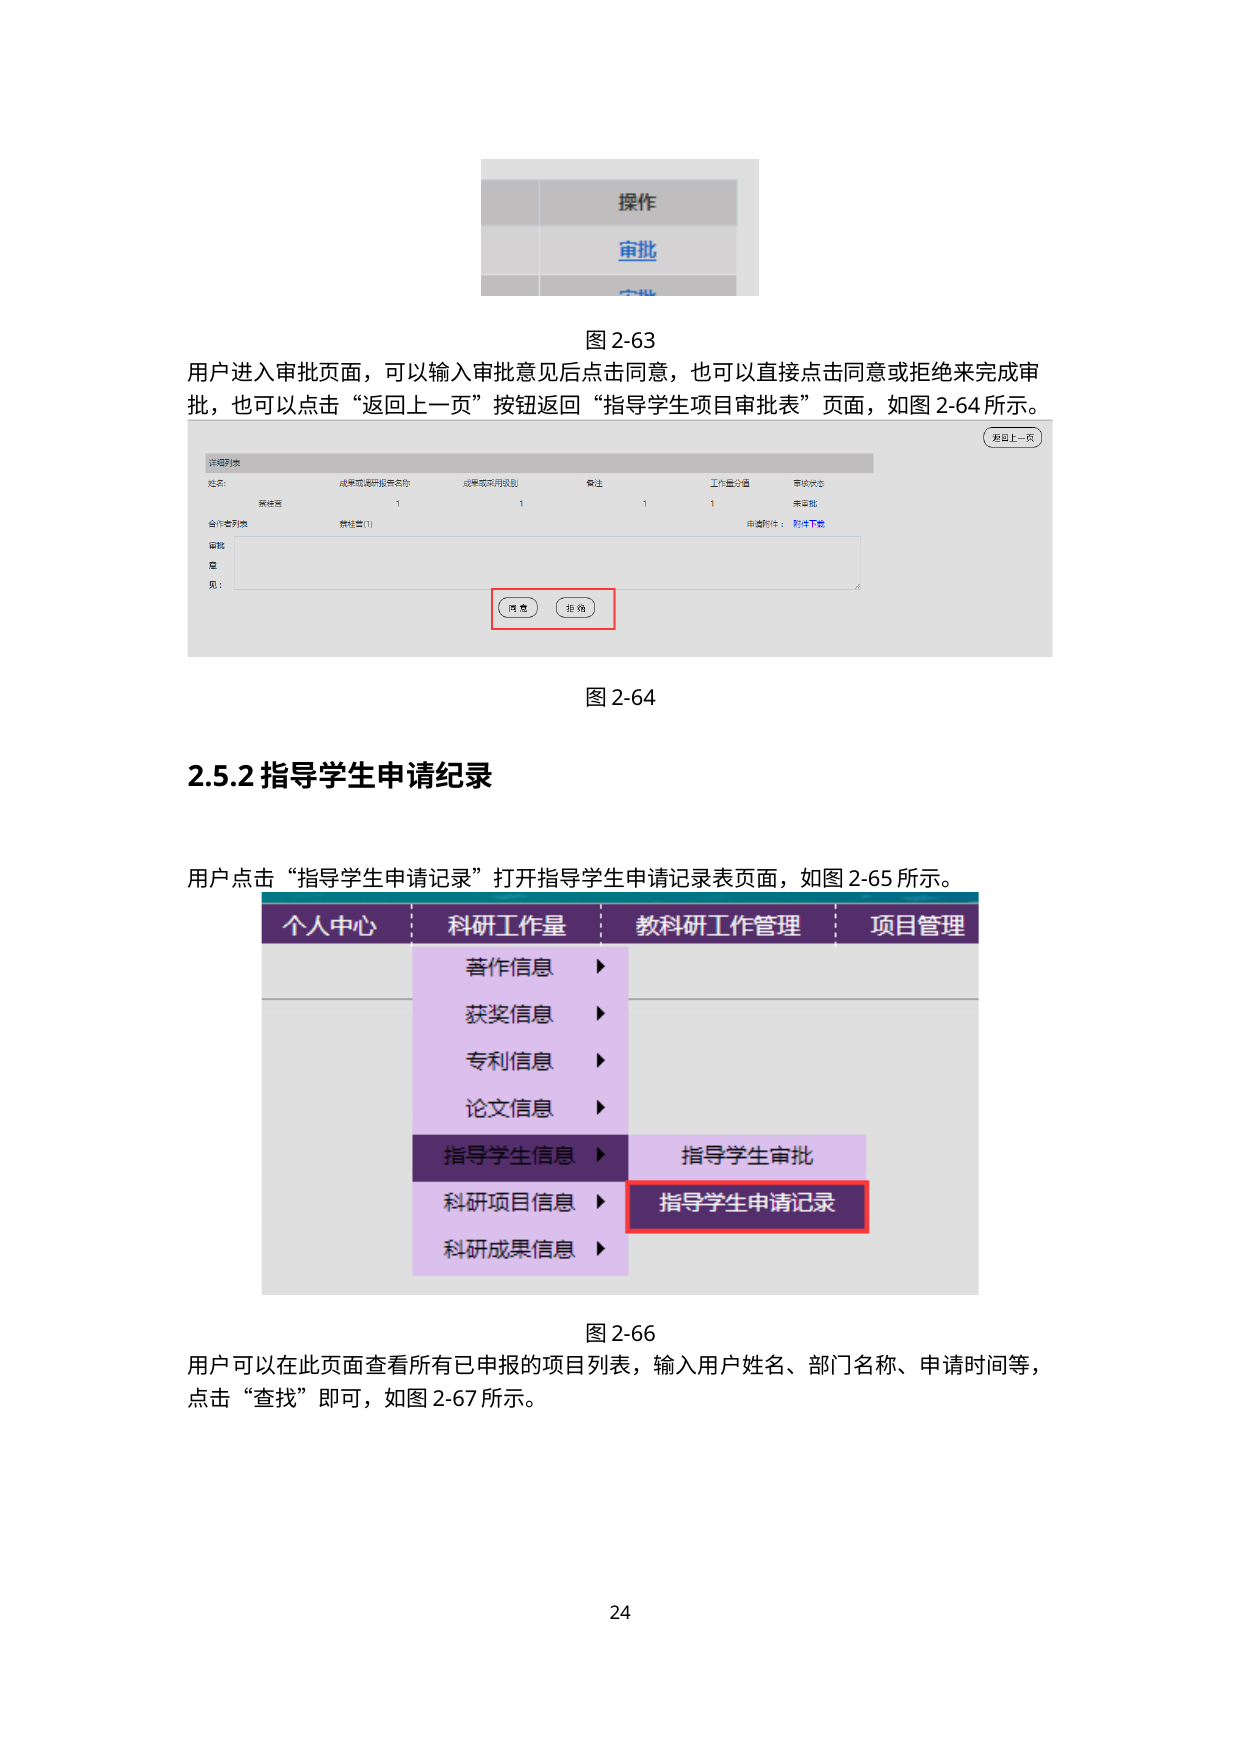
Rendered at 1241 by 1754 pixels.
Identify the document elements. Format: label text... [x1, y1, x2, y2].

text 用户进入审批页面，可以输入审批意见后点击同意，也可以直接点击同意或拒绝来完成审批，也可以点击“返回上一页”按钮返回“指导学生项目审批表”页面，如图2-64所示。 [187, 355, 1053, 419]
text 图2-64 [187, 680, 1053, 712]
text 图2-66 [187, 1315, 1053, 1348]
picture [261, 892, 979, 1295]
text 用户可以在此页面查看所有已申报的项目列表，输入用户姓名、部门名称、申请时间等，点击“查找”即可，如图2-67所示。 [187, 1348, 1053, 1413]
picture [187, 419, 1053, 657]
text 用户点击“指导学生申请记录”打开指导学生申请记录表页面，如图2-65所示。 [187, 860, 1053, 893]
picture [481, 159, 760, 296]
text 图2-63 [187, 322, 1053, 355]
subtitle 2.5.2指导学生申请纪录 [187, 741, 1053, 806]
